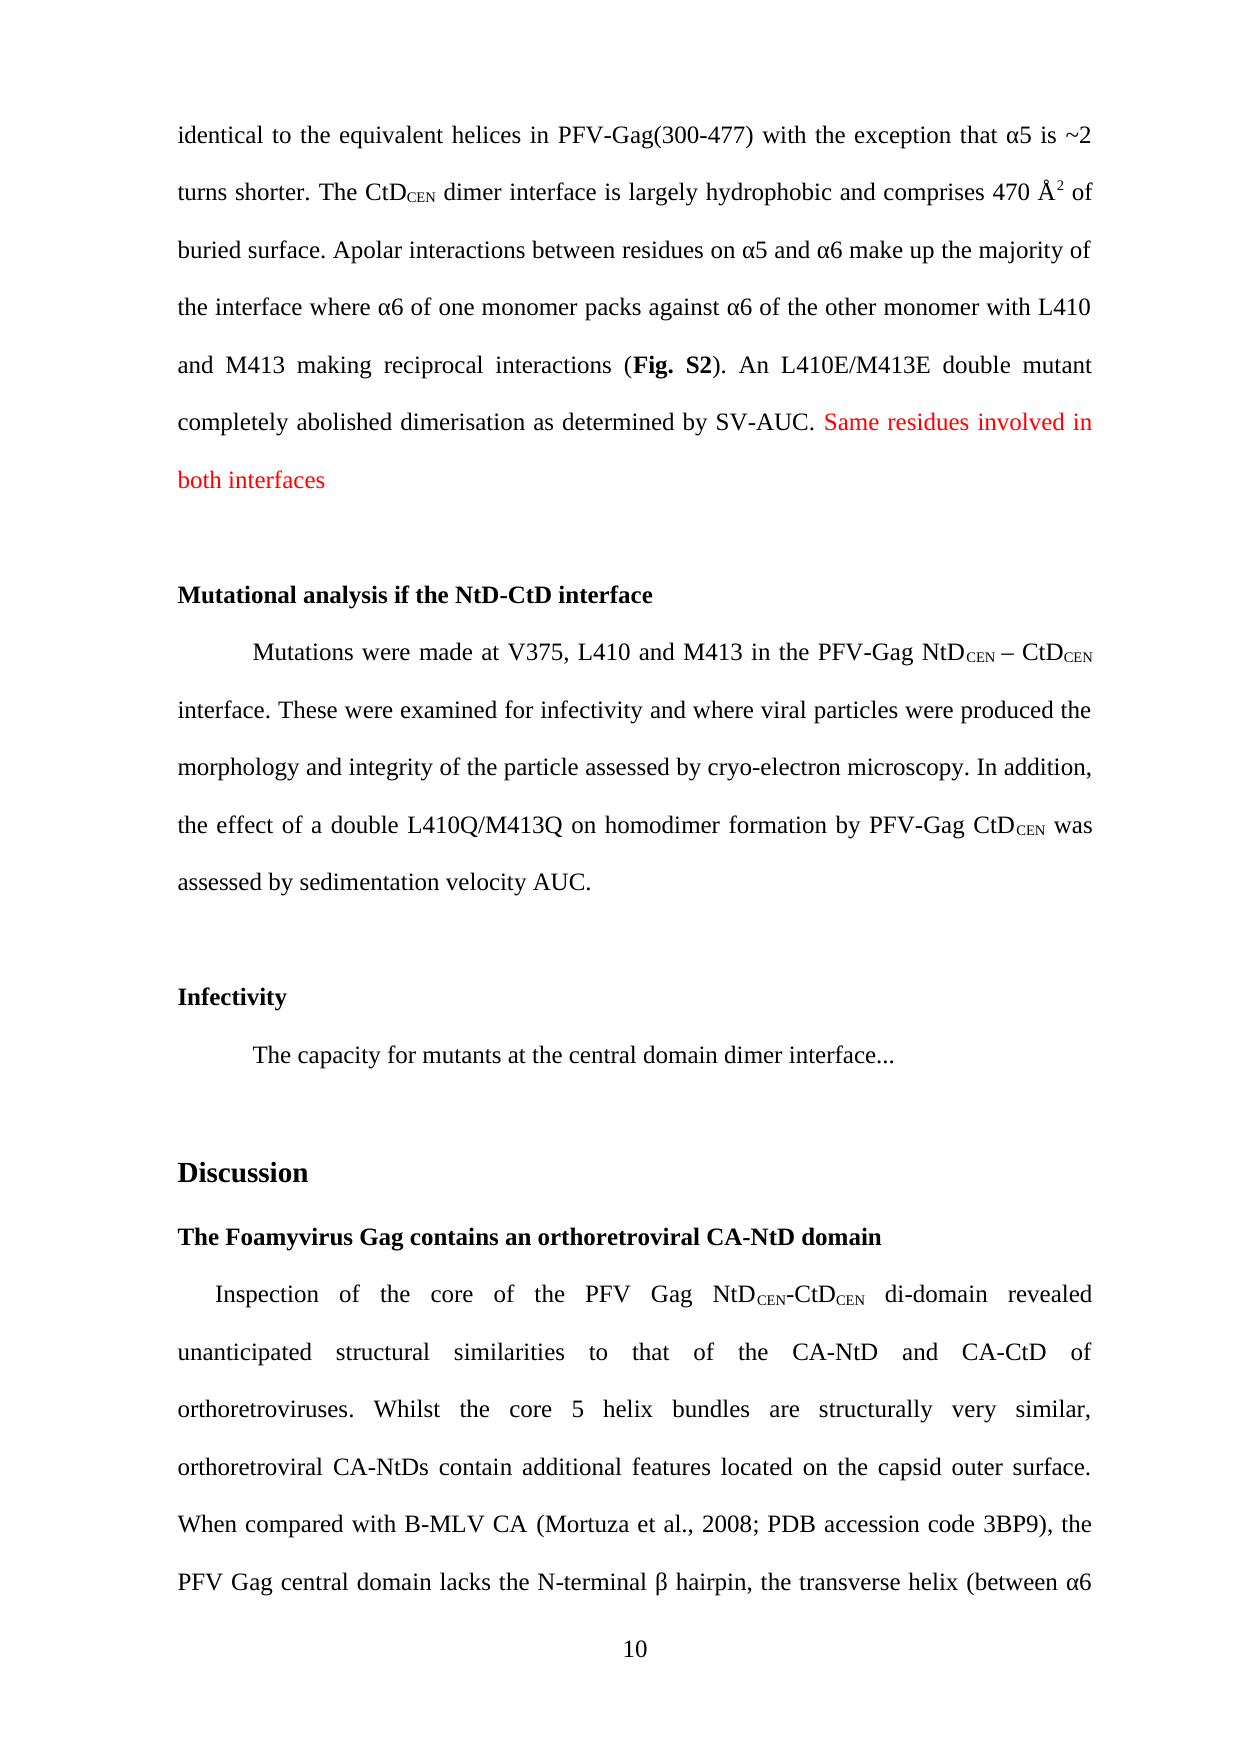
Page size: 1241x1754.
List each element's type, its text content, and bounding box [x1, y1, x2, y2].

text The Foamyvirus Gag contains an orthoretroviral CA-NtD domain [177, 1222, 1092, 1251]
text Discussion [177, 1155, 1092, 1188]
text Mutations were made at V375, L410 and M413 in the PFV-Gag NtDCEN – CtDCEN interface. These were examined for infectivity and where viral particles were produced the morphology and integrity of the particle assessed by cryo-electron microscopy. In addition, the effect of a double L410Q/M413Q on homodimer formation by PFV-Gag CtDCEN was assessed by sedimentation velocity AUC. [177, 637, 1092, 896]
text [177, 1279, 1092, 1596]
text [177, 120, 1092, 493]
text Infectivity [177, 982, 1092, 1011]
text The capacity for mutants at the central domain dimer interface... [177, 1040, 1092, 1068]
text Mutational analysis if the NtD-CtD interface [177, 580, 1092, 608]
